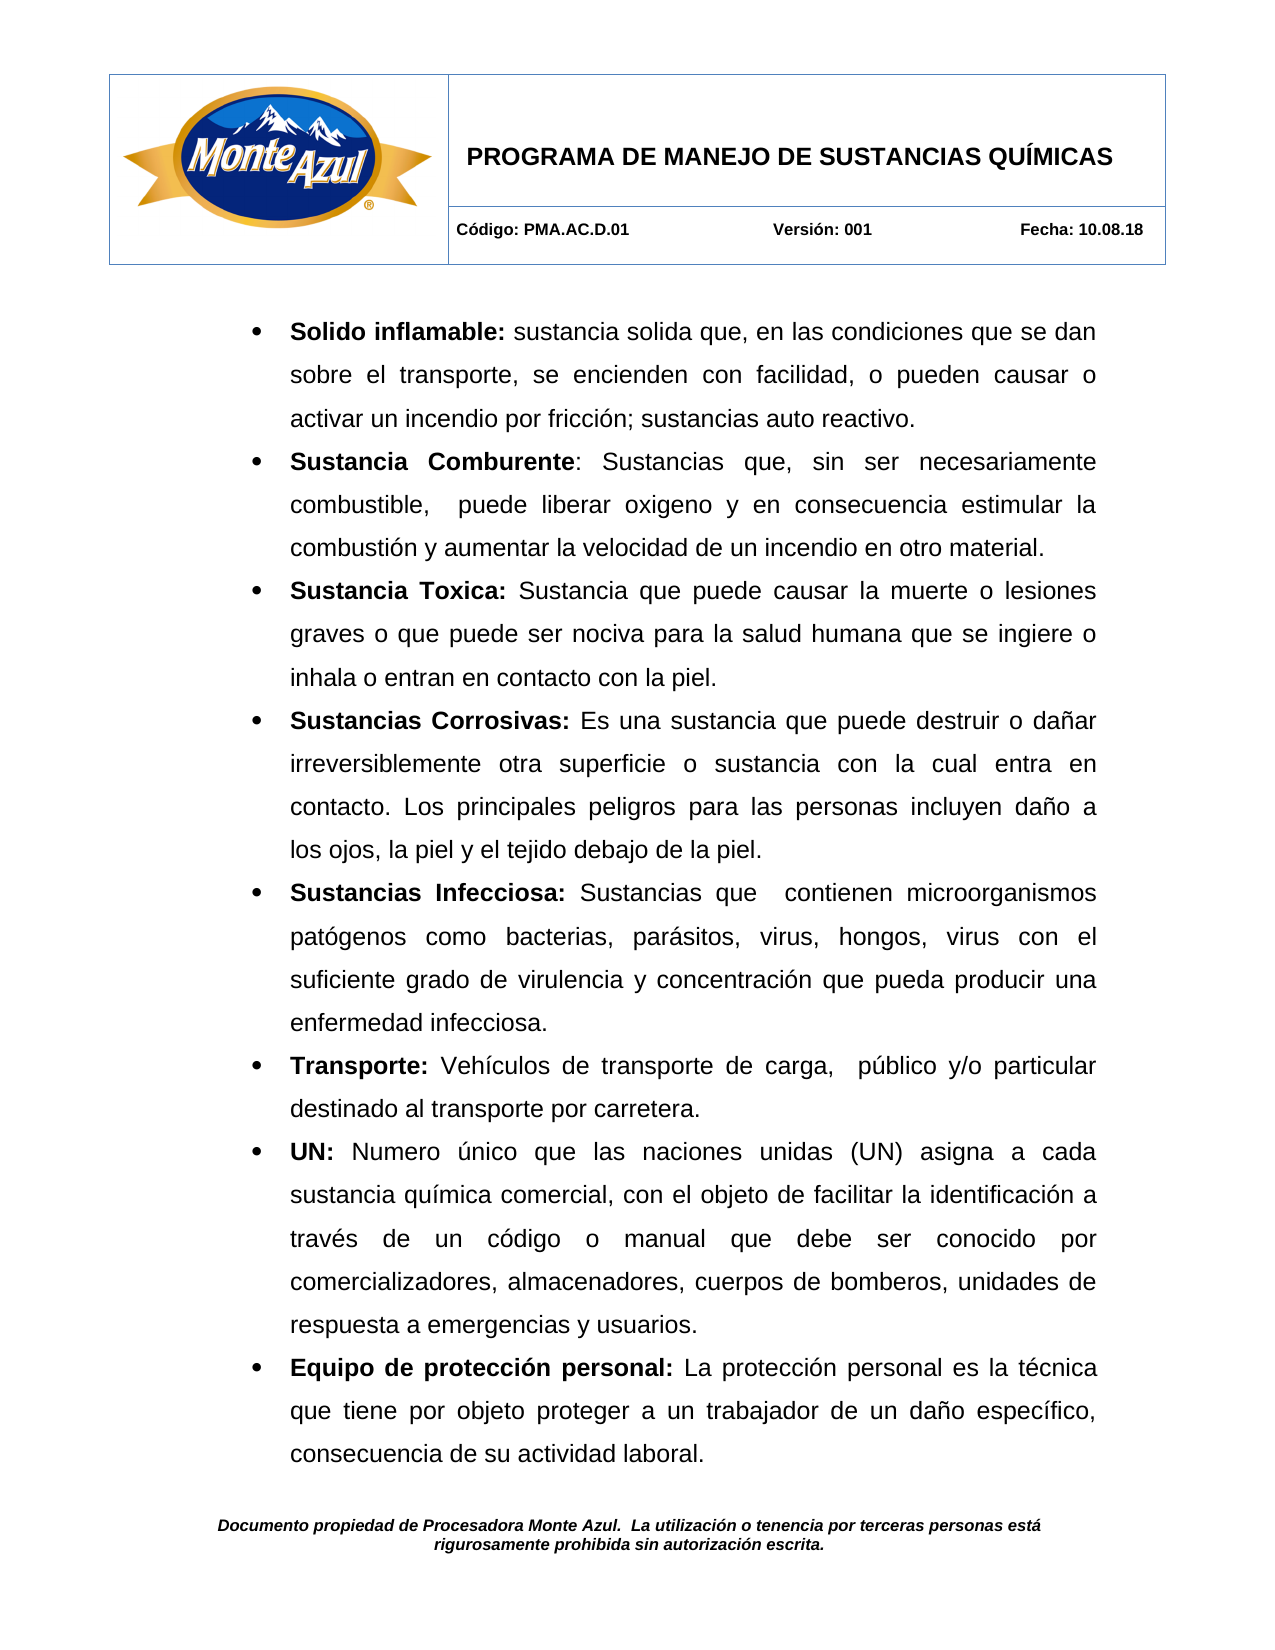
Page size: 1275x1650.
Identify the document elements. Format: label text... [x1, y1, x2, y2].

list Solido inflamable: sustancia solida que, en las condiciones que se dan sobre el transporte, se encienden con facilidad, o pueden causar o activar un incendio por fricción; sustancias auto reactivo. [252, 317, 1098, 432]
list Equipo de protección personal: La protección personal es la técnica que tiene por objeto proteger a un trabajador de un daño específico, consecuencia de su actividad laboral. [252, 1353, 1098, 1468]
list Sustancia Comburente: Sustancias que, sin ser necesariamente combustible, puede liberar oxigeno y en consecuencia estimular la combustión y aumentar la velocidad de un incendio en otro material. [252, 447, 1098, 562]
list Sustancias Corrosivas: Es una sustancia que puede destruir o dañar irreversiblemente otra superficie o sustancia con la cual entra en contacto. Los principales peligros para las personas incluyen daño a los ojos, la piel y el tejido debajo de la piel. [252, 706, 1098, 864]
list Sustancias Infecciosa: Sustancias que contienen microorganismos patógenos como bacterias, parásitos, virus, hongos, virus con el suficiente grado de virulencia y concentración que pueda producir una enfermedad infecciosa. [252, 878, 1098, 1037]
list Transporte: Vehículos de transporte de carga, público y/o particular destinado al transporte por carretera. [252, 1051, 1098, 1123]
list Sustancia Toxica: Sustancia que puede causar la muerte o lesiones graves o que puede ser nociva para la salud humana que se ingiere o inhala o entran en contacto con la piel. [252, 576, 1098, 691]
list UN: Numero único que las naciones unidas (UN) asigna a cada sustancia química comercial, con el objeto de facilitar la identificación a través de un código o manual que debe ser conocido por comercializadores, almacenadores, cuerpos de bomberos, unidades de respuesta a emergencias y usuarios. [252, 1137, 1098, 1339]
picture [117, 78, 437, 236]
